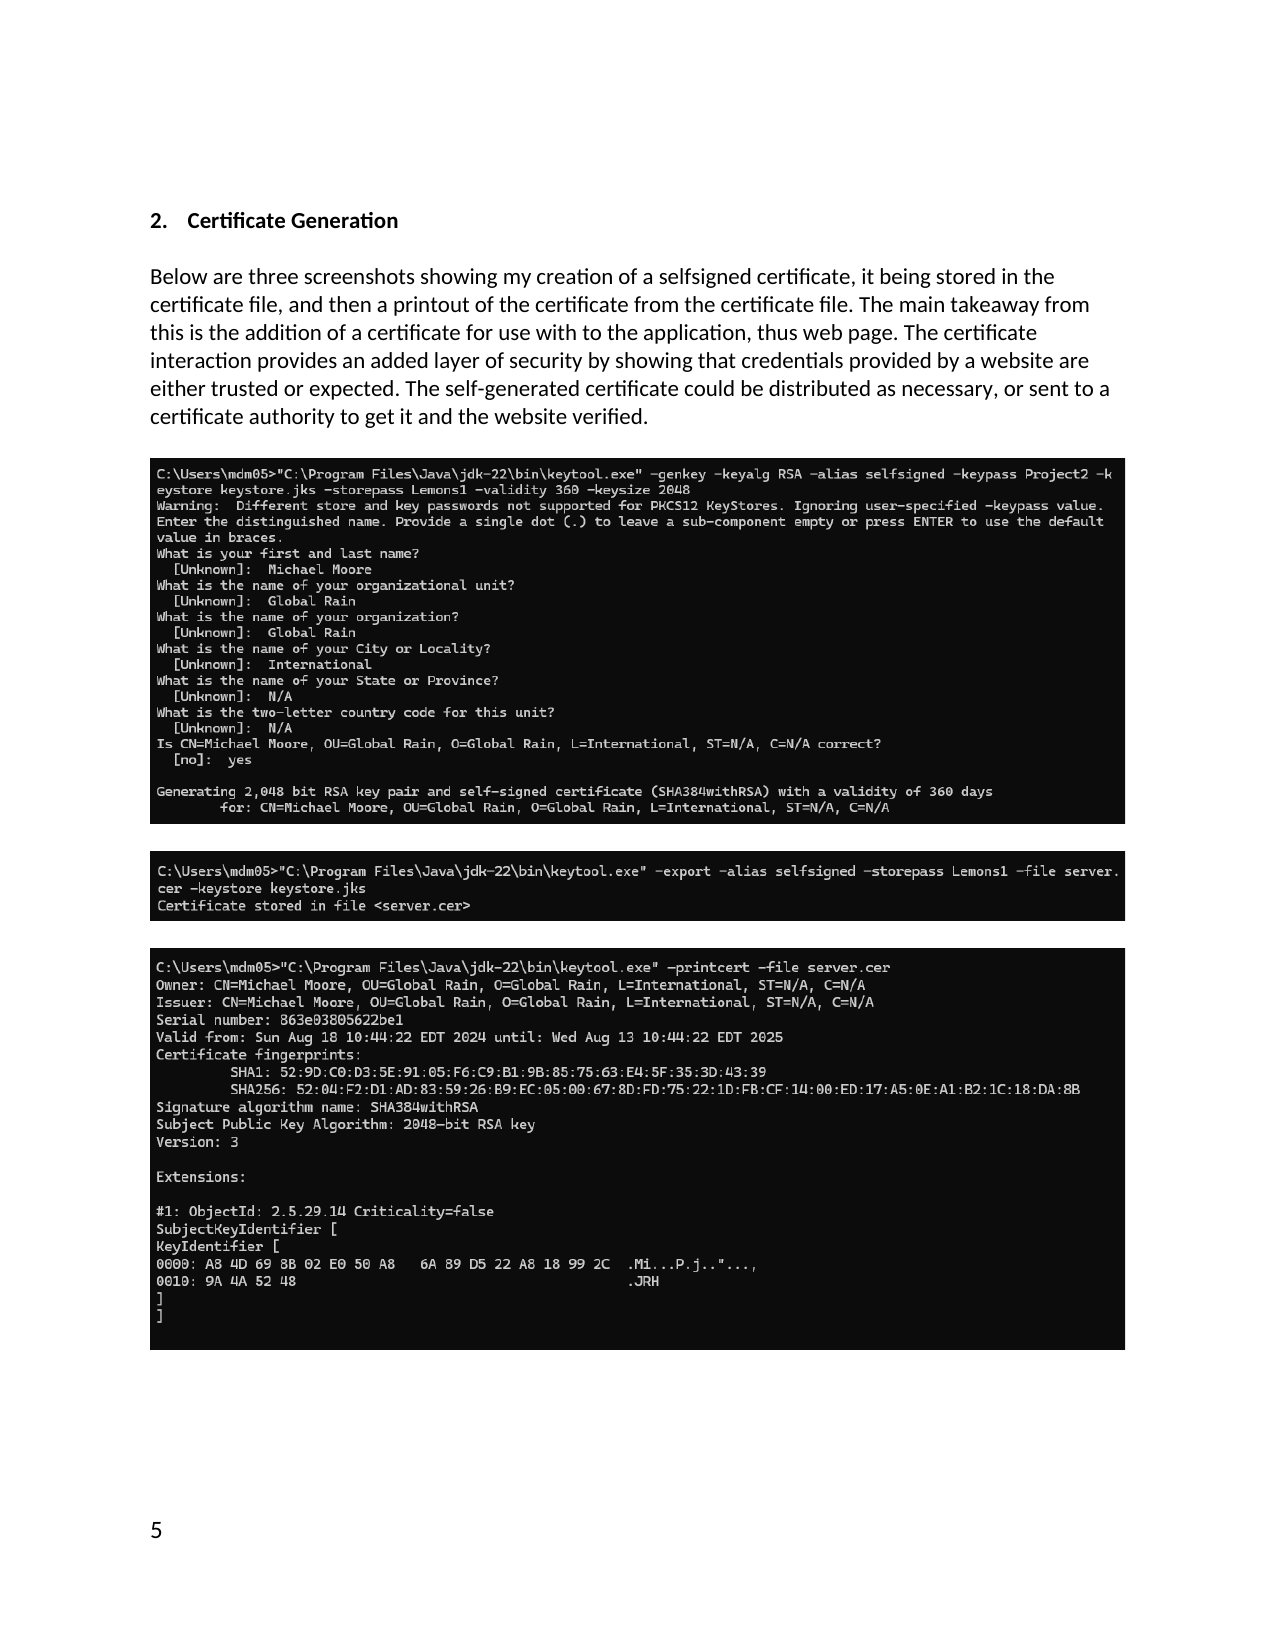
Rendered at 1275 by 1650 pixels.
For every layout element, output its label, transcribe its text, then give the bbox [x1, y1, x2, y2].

picture [150, 458, 1125, 824]
subtitle Below are three screenshots showing my creation of a selfsigned certificate, it being stored in the certificate file, and then a printout of the certificate from the certificate file. The main takeaway from this is the addition of a certificate for use with to the application, thus web page. The certificate interaction provides an added layer of security by showing that credentials provided by a website are either trusted or expected. The self-generated certificate could be distributed as necessary, or sent to a certificate authority to get it and the website verified. [150, 262, 1125, 430]
picture [150, 851, 1125, 921]
subtitle Certificate Generation [150, 206, 1125, 234]
picture [150, 948, 1125, 1350]
